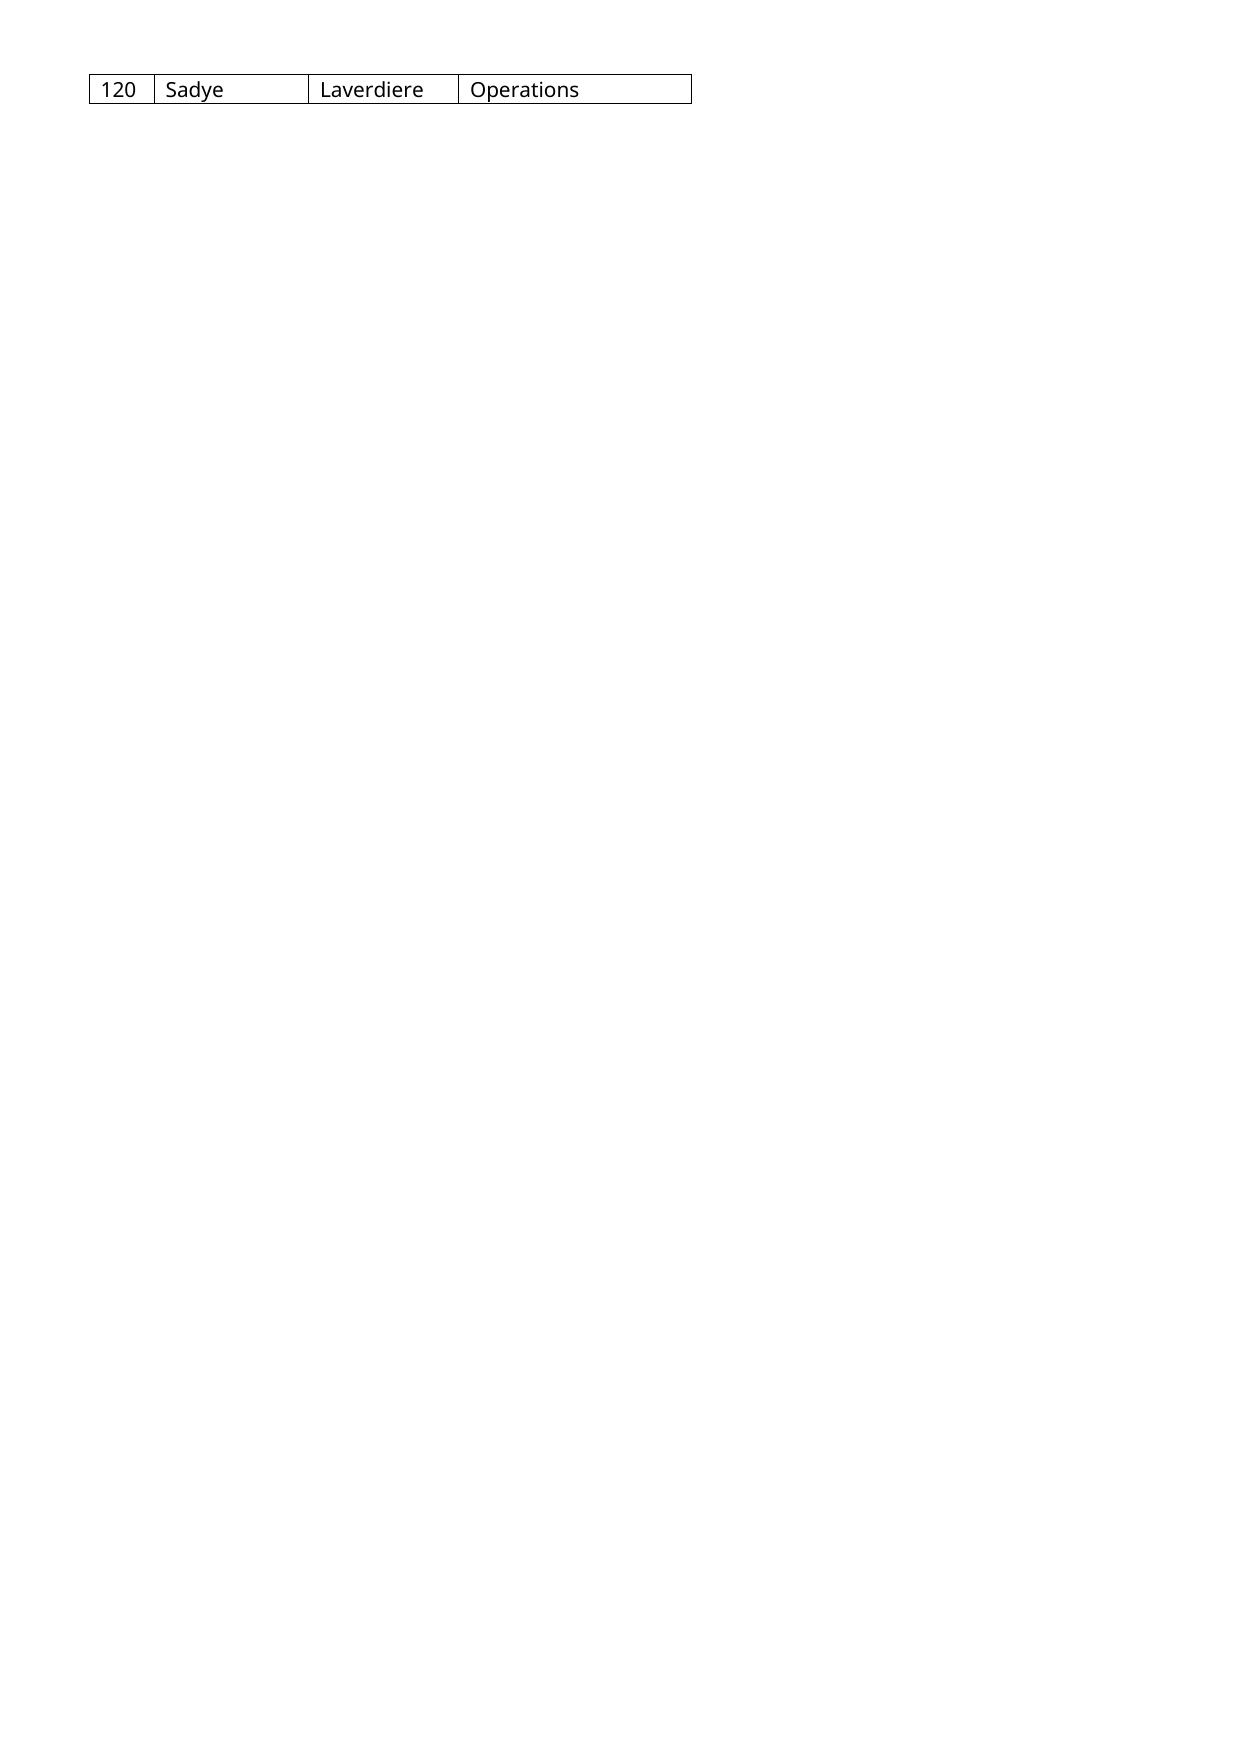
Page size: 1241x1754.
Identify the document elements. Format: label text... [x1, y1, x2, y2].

table_cell Laverdiere [309, 75, 458, 103]
table_cell 120 [90, 75, 154, 103]
table_cell Sadye [155, 75, 308, 103]
table_cell Operations [459, 75, 691, 103]
